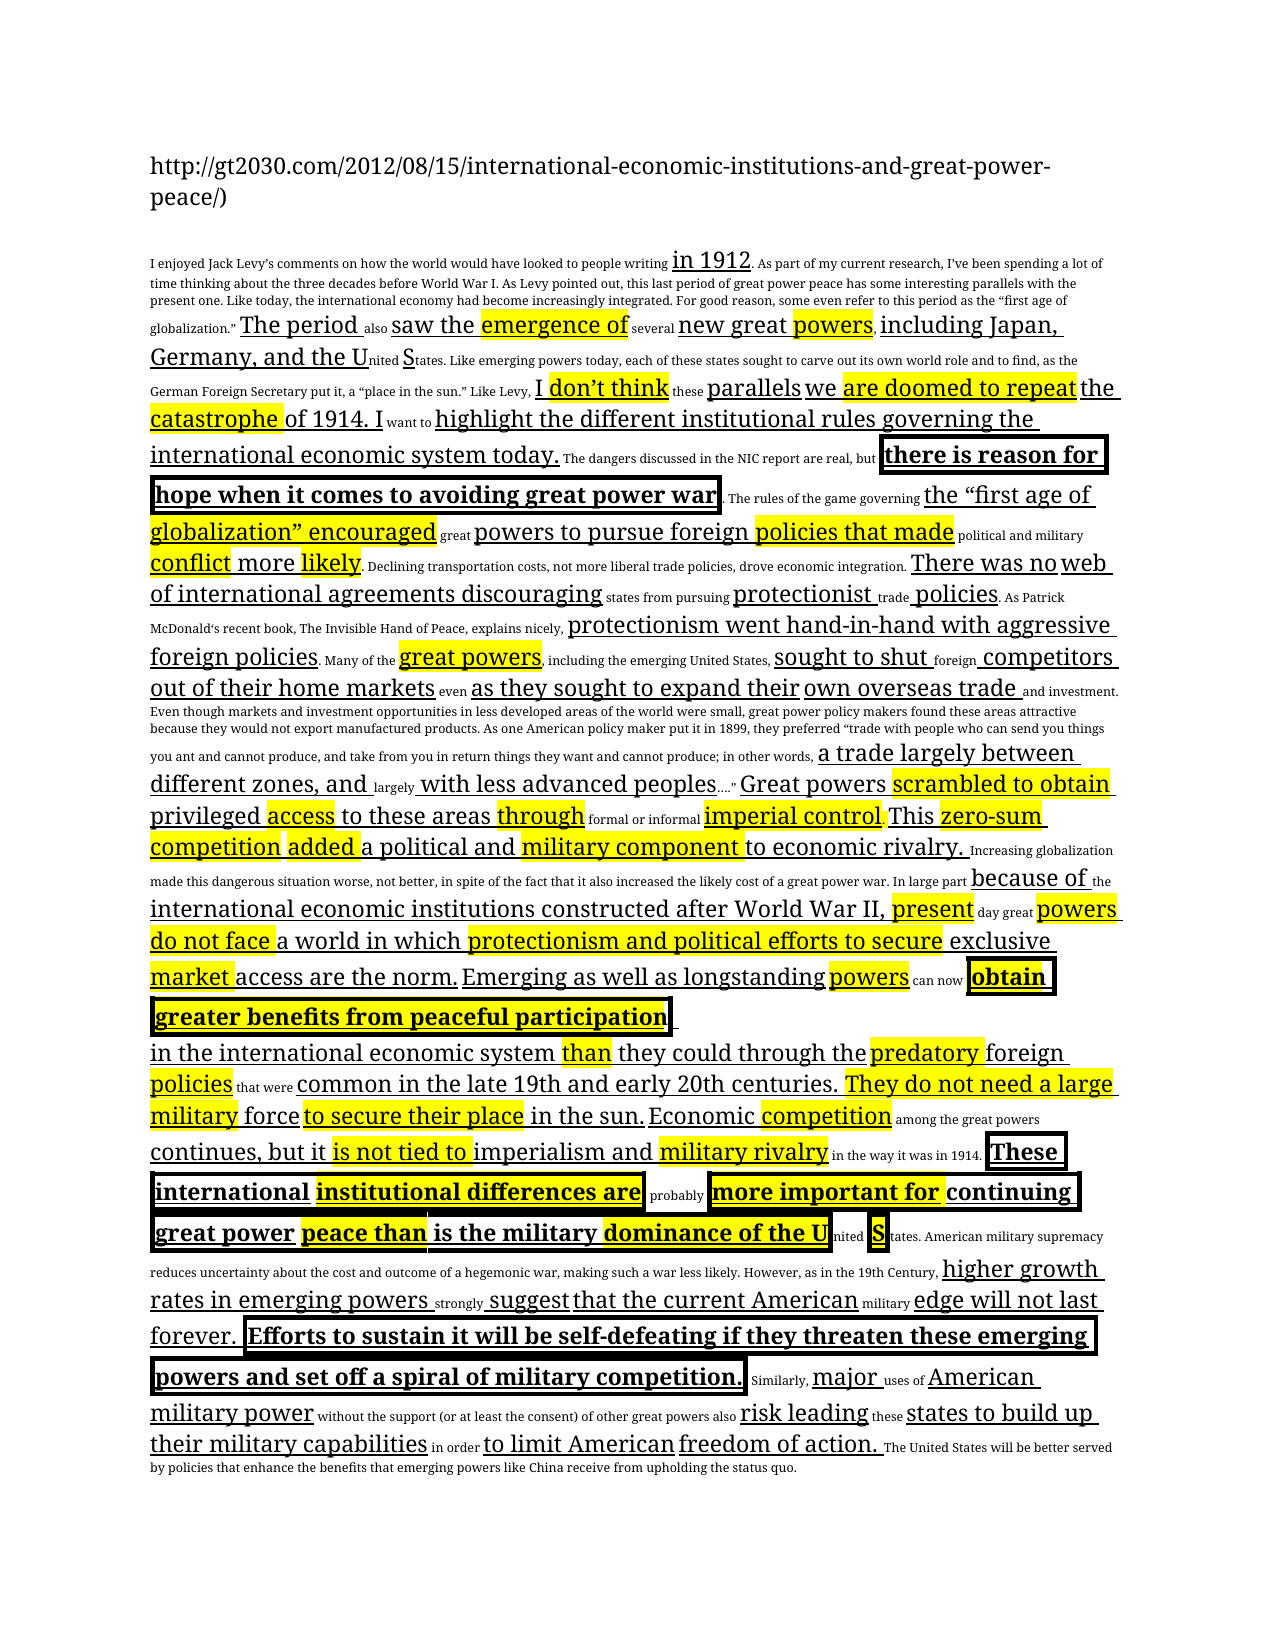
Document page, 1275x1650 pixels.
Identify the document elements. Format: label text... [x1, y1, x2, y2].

text in the international economic system than they could through the predatory foreign policies that were common in the late 19th and early 20th centuries. They do not need a large military force to secure their place in the sun. Economic competition among the great powers continues, but it is not tied to imperialism and military rivalry in the way it was in 1914. These international institutional differences are probably more important for continuing great power peace than is the military dominance of the United States. American military supremacy reduces uncertainty about the cost and outcome of a hegemonic war, making such a war less likely. However, as in the 19th Century, higher growth rates in emerging powers strongly suggest that the current American military edge will not last forever. Efforts to sustain it will be self-defeating if they threaten these emerging powers and set off a spiral of military competition. Similarly, major uses of American military power without the support (or at least the consent) of other great powers also risk leading these states to build up their military capabilities in order to limit American freedom of action. The United States will be better served by policies that enhance the benefits that emerging powers like China receive from upholding the status quo. [150, 1037, 1125, 1476]
text I enjoyed Jack Levy’s comments on how the world would have looked to people writing in 1912. As part of my current research, I’ve been spending a lot of time thinking about the three decades before World War I. As Levy pointed out, this last period of great power peace has some interesting parallels with the present one. Like today, the international economy had become increasingly integrated. For good reason, some even refer to this period as the “first age of globalization.” The period also saw the emergence of several new great powers, including Japan, Germany, and the United States. Like emerging powers today, each of these states sought to carve out its own world role and to find, as the German Foreign Secretary put it, a “place in the sun.” Like Levy, I don’t think these parallels we are doomed to repeat the catastrophe of 1914. I want to highlight the different institutional rules governing the international economic system today. The dangers discussed in the NIC report are real, but there is reason for hope when it comes to avoiding great power war. The rules of the game governing the “first age of globalization” encouraged great powers to pursue foreign policies that made political and military conflict more likely. Declining transportation costs, not more liberal trade policies, drove economic integration. There was no web of international agreements discouraging states from pursuing protectionist trade policies. As Patrick McDonald‘s recent book, The Invisible Hand of Peace, explains nicely, protectionism went hand-in-hand with aggressive foreign policies. Many of the great powers, including the emerging United States, sought to shut foreign competitors out of their home markets even as they sought to expand their own overseas trade and investment. Even though markets and investment opportunities in less developed areas of the world were small, great power policy makers found these areas attractive because they would not export manufactured products. As one American policy maker put it in 1899, they preferred “trade with people who can send you things you ant and cannot produce, and take from you in return things they want and cannot produce; in other words, a trade largely between different zones, and largely with less advanced peoples….” Great powers scrambled to obtain privileged access to these areas through formal or informal imperial control. This zero-sum competition added a political and military component to economic rivalry. Increasing globalization made this dangerous situation worse, not better, in spite of the fact that it also increased the likely cost of a great power war. In large part because of the international economic institutions constructed after World War II, present day great powers do not face a world in which protectionism and political efforts to secure exclusive market access are the norm. Emerging as well as longstanding powers can now obtain greater benefits from peaceful participation [150, 244, 1125, 1037]
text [150, 150, 1125, 212]
